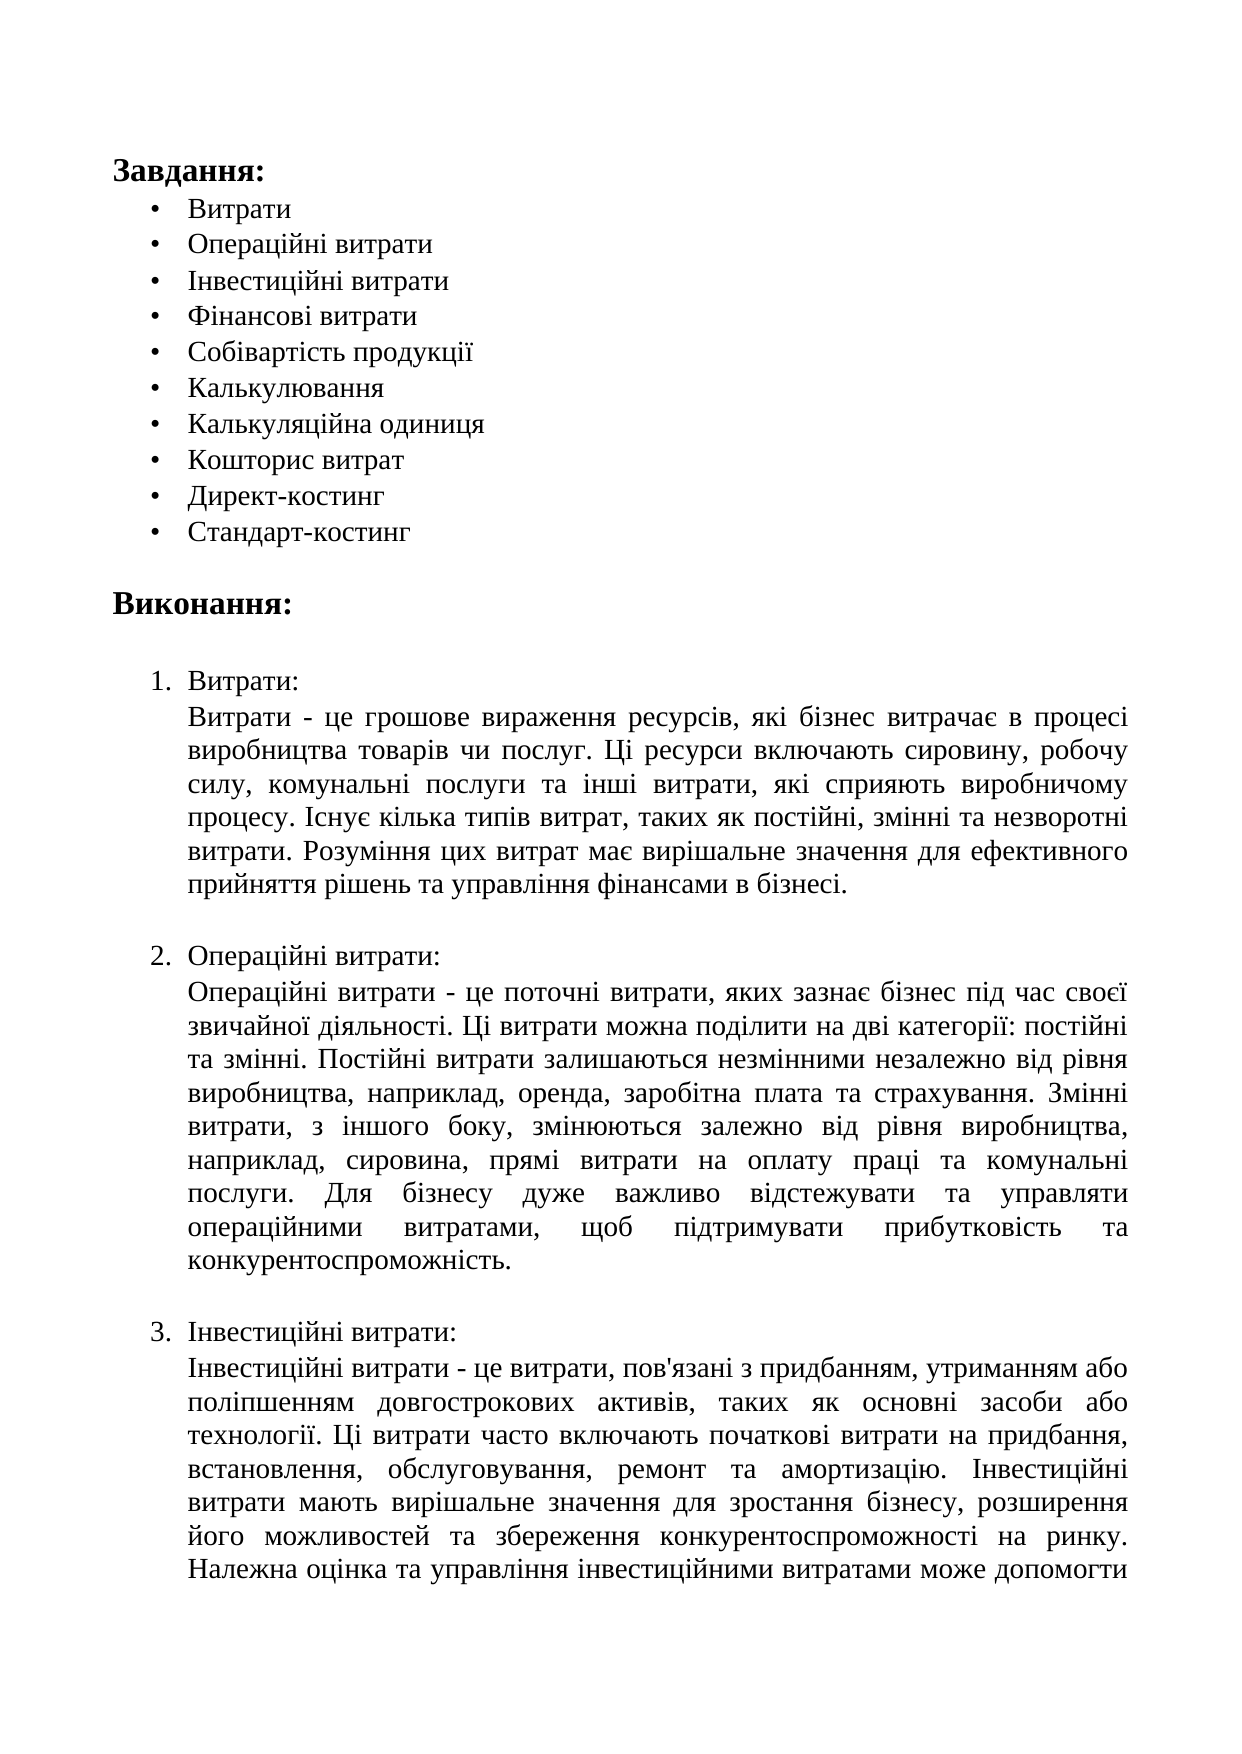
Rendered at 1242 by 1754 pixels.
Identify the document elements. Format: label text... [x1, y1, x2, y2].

list Витрати [150, 191, 1129, 224]
list Інвестиційні витрати [150, 263, 1129, 296]
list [187, 1350, 1129, 1585]
list Калькуляційна одиниця [150, 406, 1129, 440]
list Стандарт-костинг [150, 514, 1129, 548]
list Операційні витрати: [150, 938, 1129, 972]
text Завдання: [112, 150, 1129, 188]
list Кошторис витрат [150, 442, 1129, 476]
list Операційні витрати - це поточні витрати, яких зазнає бізнес під час своєї звичайної діяльності. Ці витрати можна поділити на дві категорії: постійні та змінні. Постійні витрати залишаються незмінними незалежно від рівня виробництва, наприклад, оренда, заробітна плата та страхування. Змінні витрати, з іншого боку, змінюються залежно від рівня виробництва, наприклад, сировина, прямі витрати на оплату праці та комунальні послуги. Для бізнесу дуже важливо відстежувати та управляти операційними витратами, щоб підтримувати прибутковість та конкурентоспроможність. [187, 974, 1129, 1276]
list Витрати: [150, 663, 1129, 696]
list Директ-костинг [150, 478, 1129, 512]
list Операційні витрати [150, 227, 1129, 260]
list Калькулювання [150, 370, 1129, 404]
list Фінансові витрати [150, 298, 1129, 332]
list Собівартість продукції [150, 334, 1129, 368]
list Витрати - це грошове вираження ресурсів, які бізнес витрачає в процесі виробництва товарів чи послуг. Ці ресурси включають сировину, робочу силу, комунальні послуги та інші витрати, які сприяють виробничому процесу. Існує кілька типів витрат, таких як постійні, змінні та незворотні витрати. Розуміння цих витрат має вирішальне значення для ефективного прийняття рішень та управління фінансами в бізнесі. [187, 699, 1129, 900]
list Інвестиційні витрати: [150, 1314, 1129, 1348]
text Виконання: [112, 584, 1129, 622]
